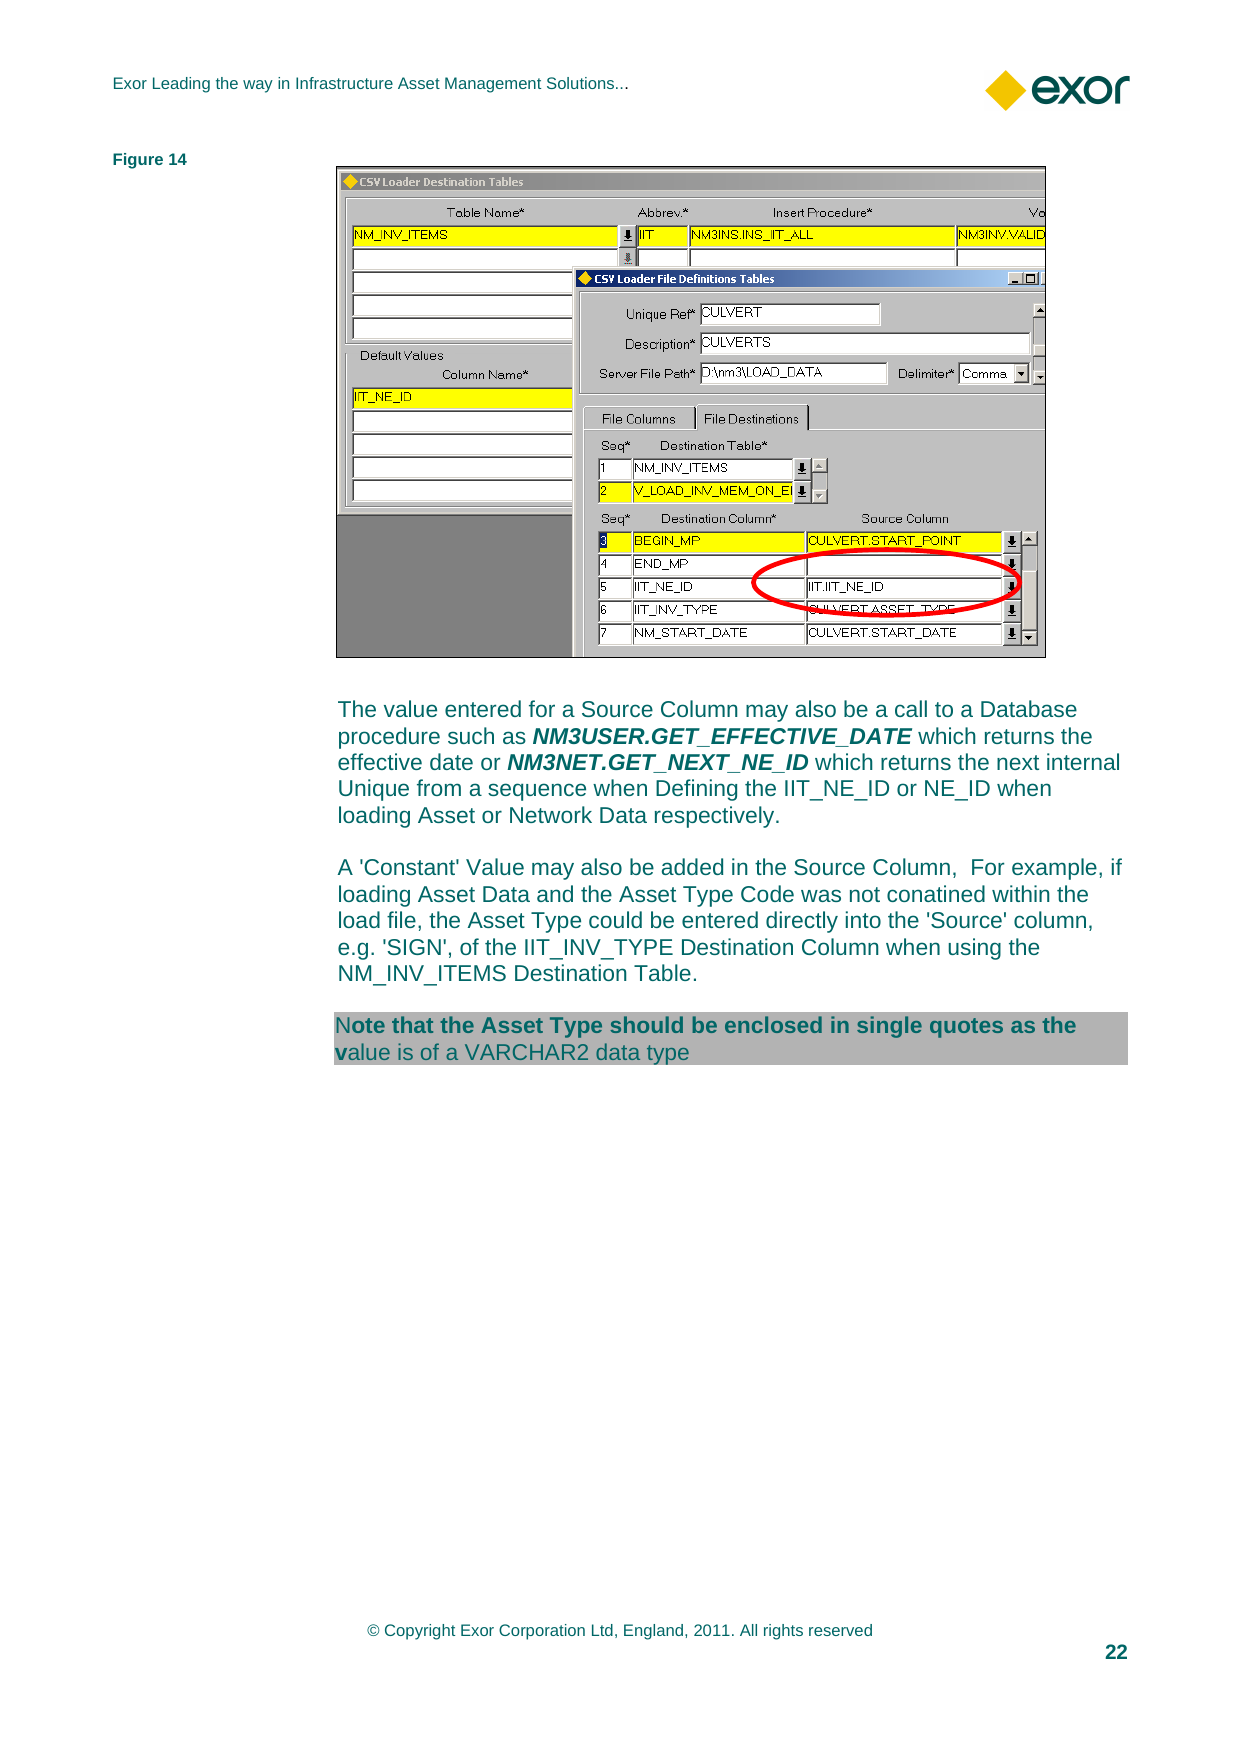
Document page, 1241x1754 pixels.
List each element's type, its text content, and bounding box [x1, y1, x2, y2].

text Note that the Asset Type should be enclosed in single quotes as the value is of a VARCHAR2 data type [334, 1012, 1128, 1065]
text A 'Constant' Value may also be added in the Source Column, For example, if loading Asset Data and the Asset Type Code was not conatined within the load file, the Asset Type could be entered directly into the 'Source' column, e.g. 'SIGN', of the IIT_INV_TYPE Destination Column when using the NM_INV_ITEMS Destination Table. [337, 854, 1128, 986]
picture [984, 70, 1130, 111]
picture [337, 169, 1045, 657]
text The value entered for a Source Column may also be a call to a Database procedure such as NM3USER.GET_EFFECTIVE_DATE which returns the effective date or NM3NET.GET_NEXT_NE_ID which returns the next internal Unique from a sequence when Defining the IIT_NE_ID or NE_ID when loading Asset or Network Data respectively. [337, 696, 1128, 828]
